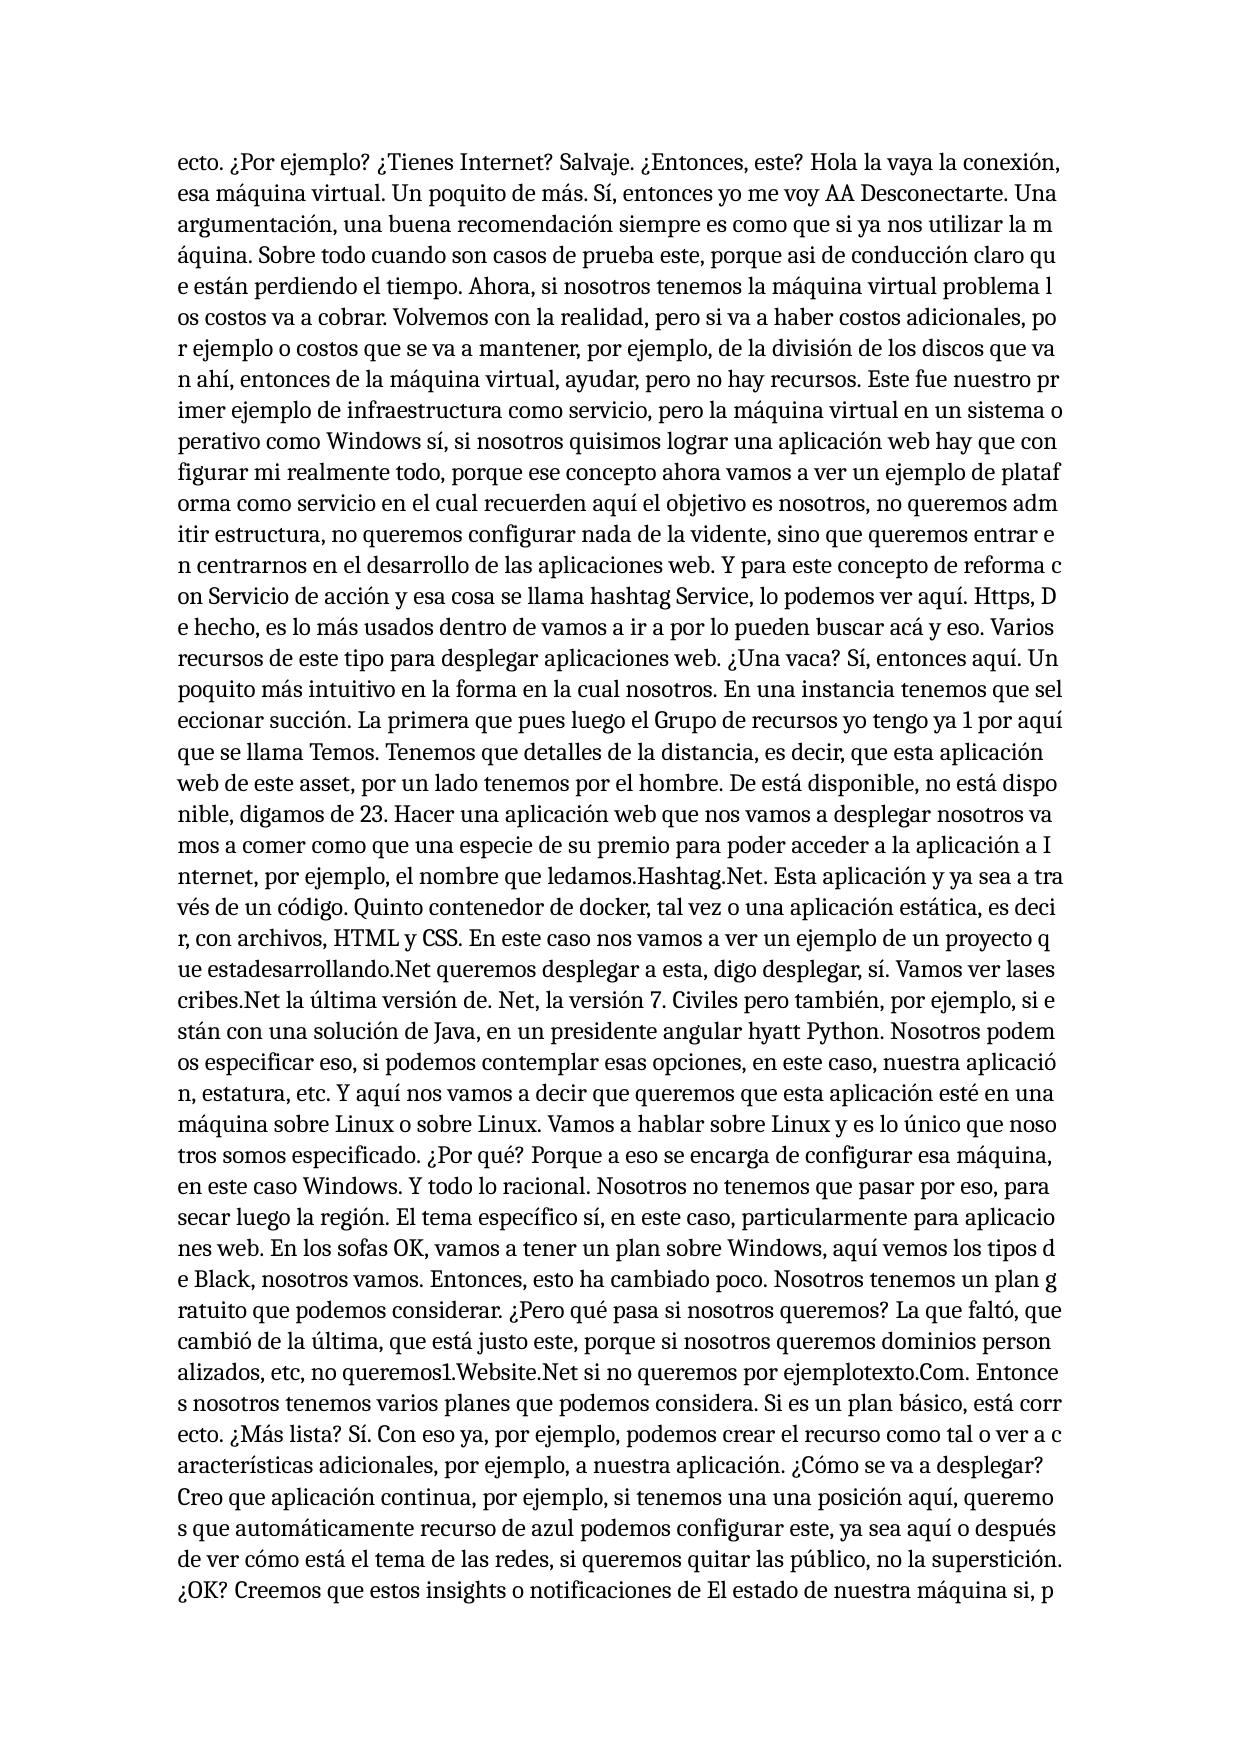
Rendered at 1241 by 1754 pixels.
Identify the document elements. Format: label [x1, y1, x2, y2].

text [177, 148, 1063, 1604]
